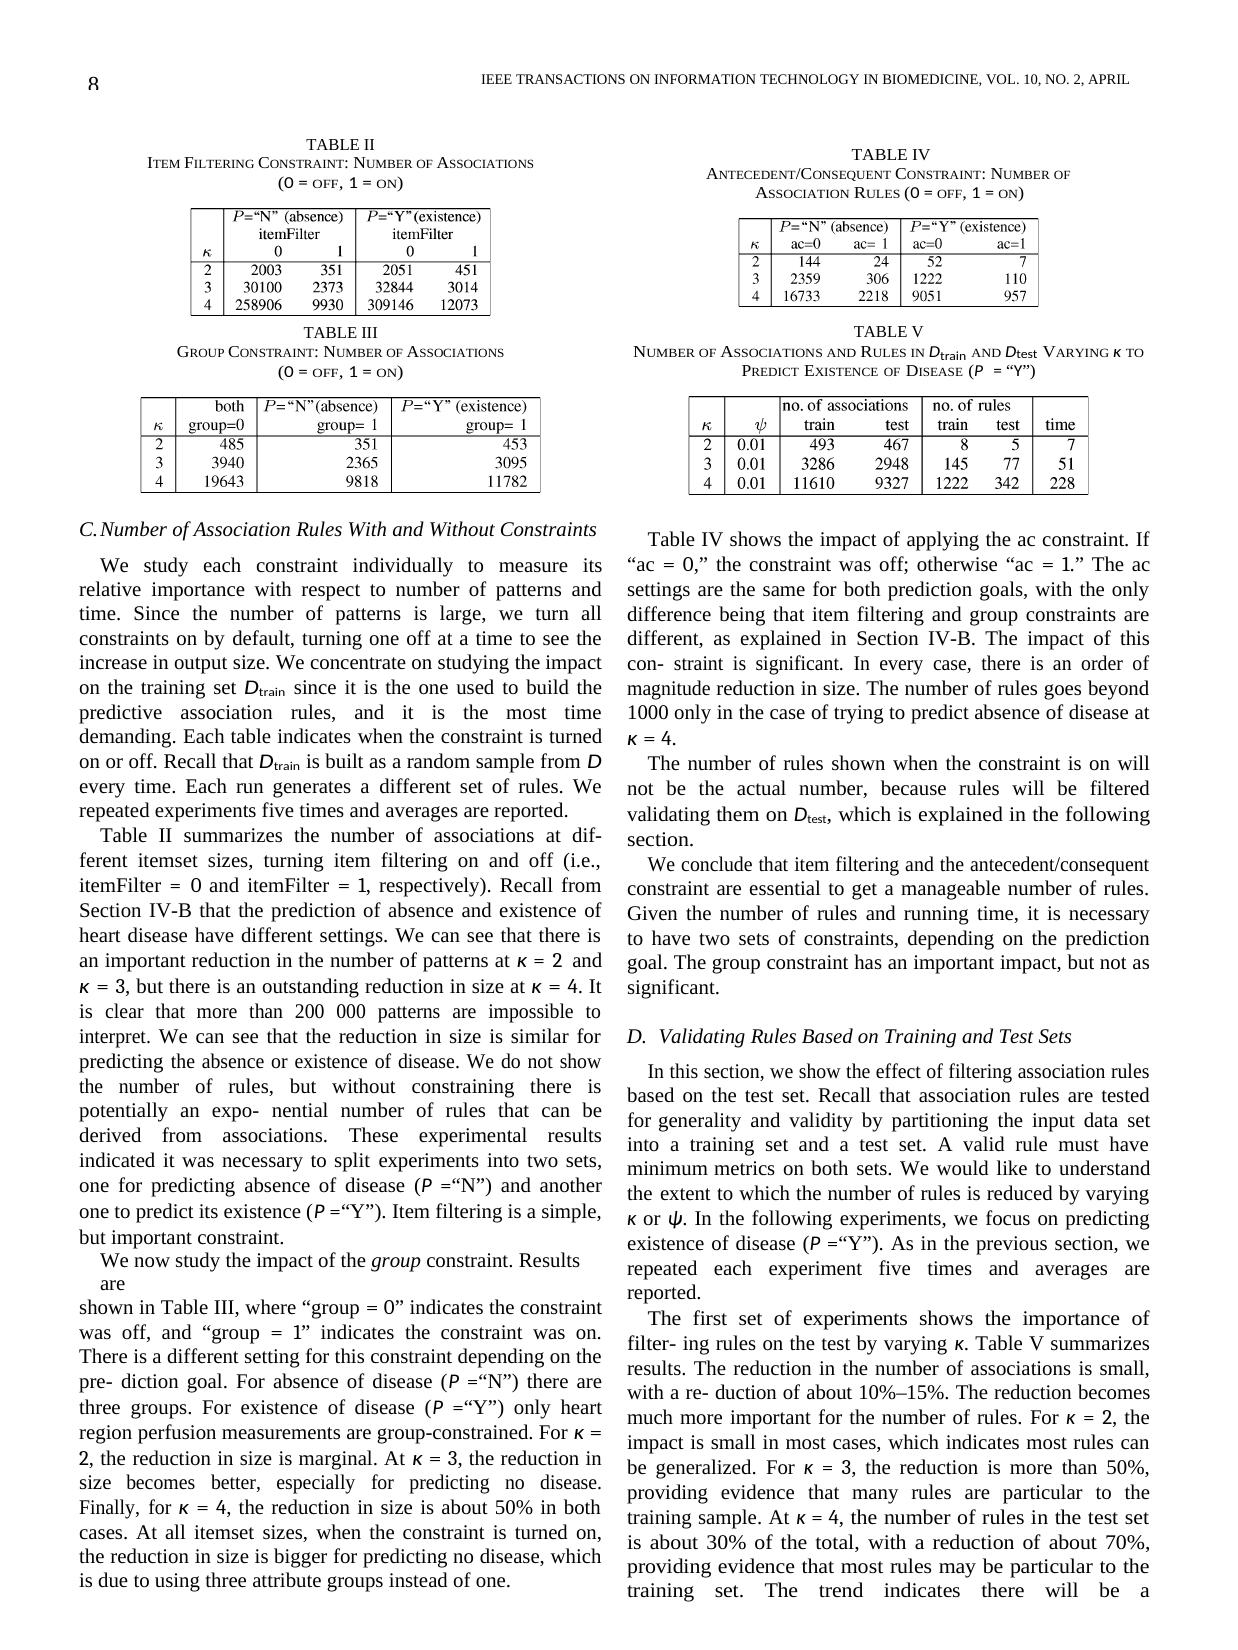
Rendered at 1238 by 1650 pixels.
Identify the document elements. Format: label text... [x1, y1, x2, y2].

text TABLE IV ANTECEDENT/CONSEQUENT CONSTRAINT: NUMBER OF [706, 145, 1072, 183]
text ASSOCIATION RULES (0 = OFF, 1 = ON) [755, 183, 1171, 202]
text In this section, we show the effect of filtering association rules based on the test set. Recall that association rules are tested for generality and validity by partitioning the input data set into a training set and a test set. A valid rule must have minimum metrics on both sets. We would like to understand the extent to which the number of rules is reduced by varying κ or ψ. In the following experiments, we focus on predicting existence of disease (P =“Y”). As in the previous section, we repeated each experiment five times and averages are reported. [627, 1059, 1150, 1304]
picture [688, 396, 1089, 495]
list Number of Association Rules With and Without Constraints [79, 517, 606, 541]
text We conclude that item filtering and the antecedent/consequent constraint are essential to get a manageable number of rules. Given the number of rules and running time, it is necessary to have two sets of constraints, depending on the prediction goal. The group constraint has an important impact, but not as significant. [627, 851, 1150, 999]
text (0 = OFF, 1 = ON) [145, 173, 536, 192]
text ITEM FILTERING CONSTRAINT: NUMBER OF ASSOCIATIONS [145, 154, 536, 173]
text GROUP CONSTRAINT: NUMBER OF ASSOCIATIONS [145, 343, 536, 361]
picture [190, 208, 491, 316]
text shown in Table III, where “group = 0” indicates the constraint was off, and “group = 1” indicates the constraint was on. There is a different setting for this constraint depending on the pre- diction goal. For absence of disease (P =“N”) there are three groups. For existence of disease (P =“Y”) only heart region perfusion measurements are group-constrained. For κ = 2, the reduction in size is marginal. At κ = 3, the reduction in size becomes better, especially for predicting no disease. Finally, for κ = 4, the reduction in size is about 50% in both cases. At all itemset sizes, when the constraint is turned on, the reduction in size is bigger for predicting no disease, which is due to using three attribute groups instead of one. [79, 1295, 602, 1592]
picture [140, 397, 541, 493]
text PREDICT EXISTENCE OF DISEASE (P = “Y”) [631, 362, 1146, 380]
text We study each constraint individually to measure its relative importance with respect to number of patterns and time. Since the number of patterns is large, we turn all constraints on by default, turning one off at a time to see the increase in output size. We concentrate on studying the impact on the training set Dtrain since it is the one used to build the predictive association rules, and it is the most time demanding. Each table indicates when the constraint is turned on or off. Recall that Dtrain is built as a random sample from D every time. Each run generates a different set of rules. We repeated experiments five times and averages are reported. [79, 553, 602, 822]
text The number of rules shown when the constraint is on will not be the actual number, because rules will be filtered validating them on Dtest, which is explained in the following section. [627, 751, 1150, 851]
text TABLE II [145, 135, 536, 154]
text Table IV shows the impact of applying the ac constraint. If “ac = 0,” the constraint was off; otherwise “ac = 1.” The ac settings are the same for both prediction goals, with the only difference being that item filtering and group constraints are different, as explained in Section IV-B. The impact of this con- straint is significant. In every case, there is an order of magnitude reduction in size. The number of rules goes beyond 1000 only in the case of trying to predict absence of disease at κ = 4. [627, 527, 1150, 751]
text NUMBER OF ASSOCIATIONS AND RULES IN Dtrain AND Dtest VARYING κ TO [631, 342, 1146, 362]
picture [738, 218, 1039, 307]
text (0 = OFF, 1 = ON) [145, 361, 536, 381]
text We now study the impact of the group constraint. Results are [100, 1249, 606, 1294]
text Table II summarizes the number of associations at dif- ferent itemset sizes, turning item filtering on and off (i.e., itemFilter = 0 and itemFilter = 1, respectively). Recall from Section IV-B that the prediction of absence and existence of heart disease have different settings. We can see that there is an important reduction in the number of patterns at κ = 2 and κ = 3, but there is an outstanding reduction in size at κ = 4. It is clear that more than 200 000 patterns are impossible to interpret. We can see that the reduction in size is similar for predicting the absence or existence of disease. We do not show the number of rules, but without constraining there is potentially an expo- nential number of rules that can be derived from associations. These experimental results indicated it was necessary to split experiments into two sets, one for predicting absence of disease (P =“N”) and another one to predict its existence (P =“Y”). Item filtering is a simple, but important constraint. [79, 823, 602, 1249]
list Validating Rules Based on Training and Test Sets [627, 1024, 1171, 1048]
